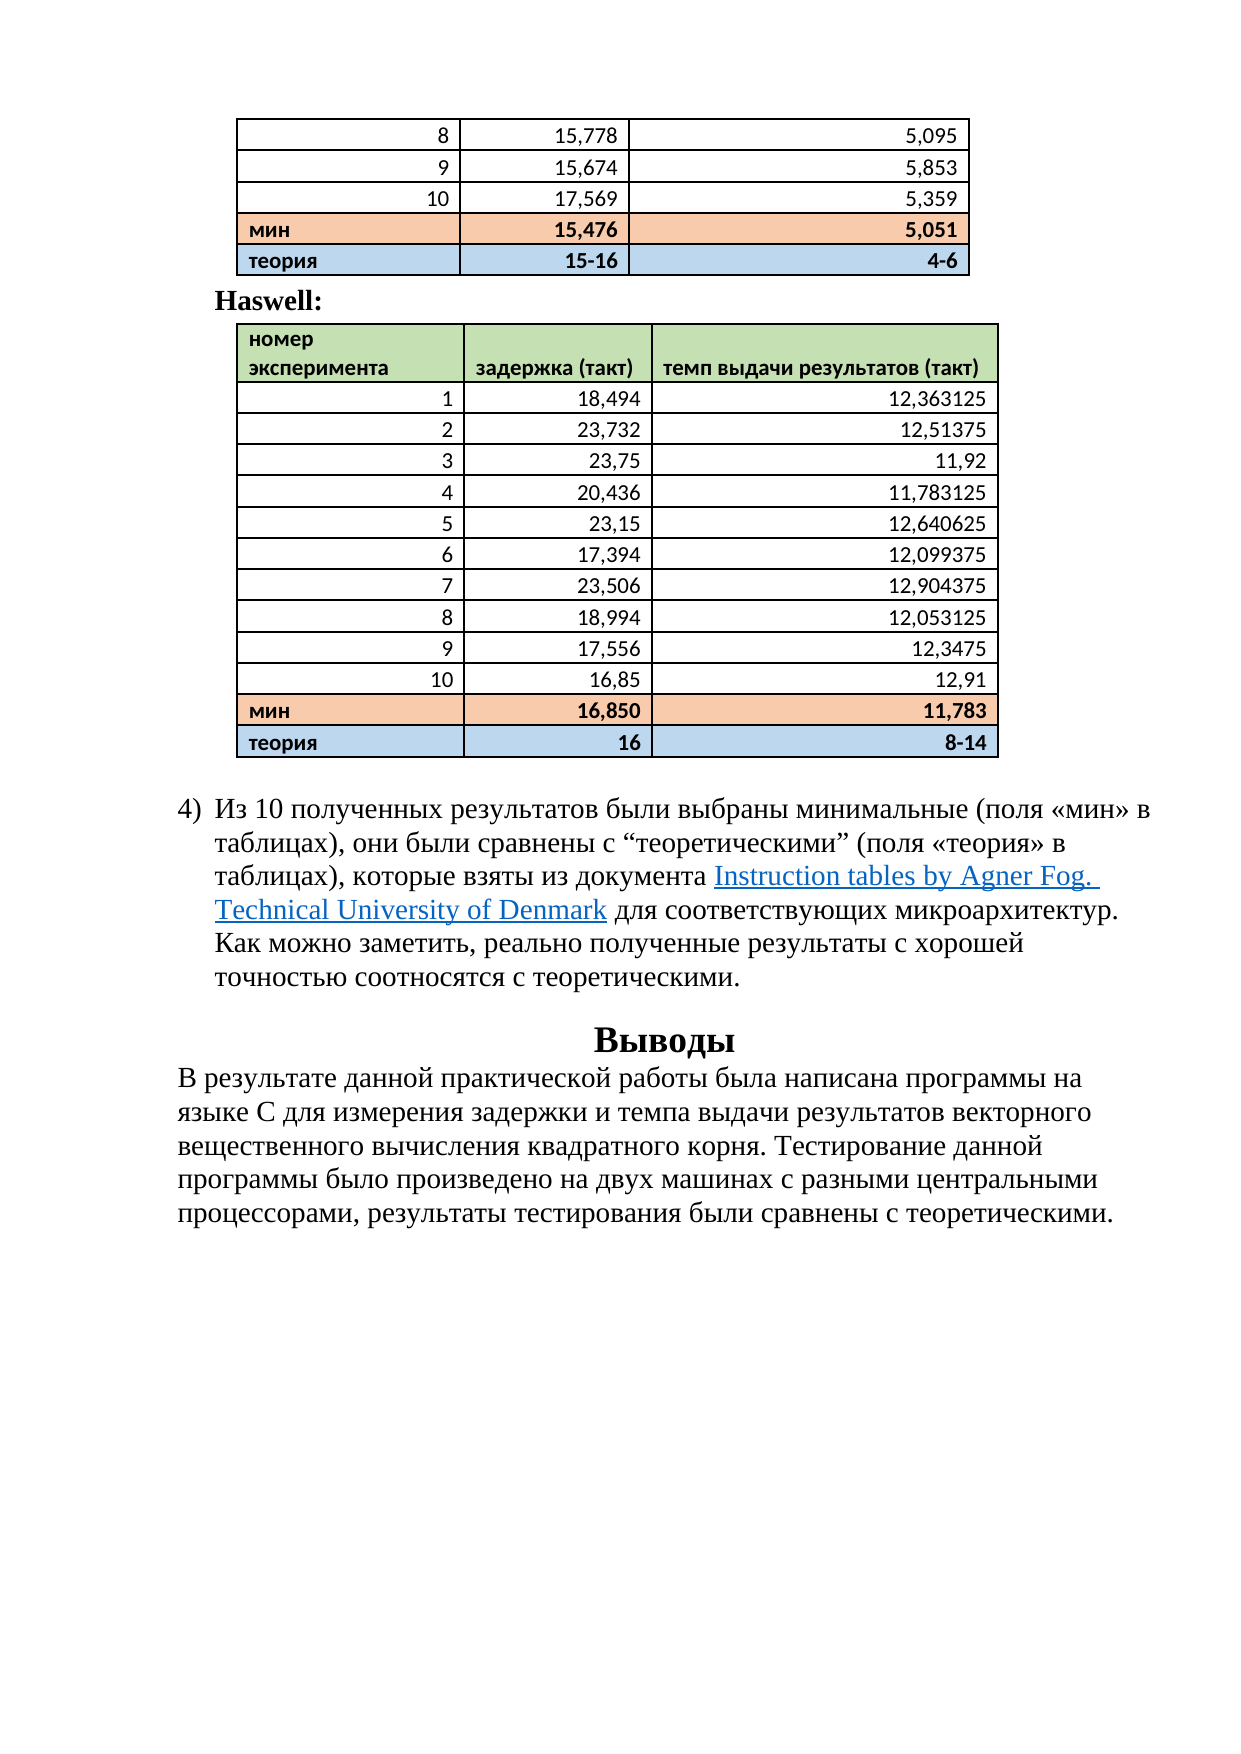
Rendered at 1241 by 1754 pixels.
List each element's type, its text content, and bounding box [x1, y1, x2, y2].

table_cell 8-14 [653, 726, 997, 756]
table_cell 11,92 [653, 445, 997, 474]
table_header задержка (такт) [465, 325, 651, 381]
table_cell 16 [465, 726, 651, 756]
table_cell мин [238, 695, 463, 724]
table_cell 15,476 [461, 214, 628, 243]
table_cell теория [238, 245, 459, 274]
table_cell 11,783125 [653, 476, 997, 506]
table_cell 17,556 [465, 633, 651, 662]
table_cell 17,394 [465, 539, 651, 568]
table_cell 23,15 [465, 508, 651, 537]
table_cell 4-6 [630, 245, 968, 274]
table_cell 15,674 [461, 151, 628, 181]
table_cell мин [238, 214, 459, 243]
table_cell 5,095 [630, 120, 968, 149]
table_cell 7 [238, 570, 463, 599]
subtitle Выводы [177, 1017, 1152, 1061]
table_cell 23,732 [465, 414, 651, 443]
table_header номер эксперимента [238, 325, 463, 381]
table_cell 11,783 [653, 695, 997, 724]
table_header темп выдачи результатов (такт) [653, 325, 997, 381]
table_cell 8 [238, 120, 459, 149]
table_cell 10 [238, 664, 463, 693]
table_cell 10 [238, 183, 459, 212]
table_cell 12,640625 [653, 508, 997, 537]
table_cell 12,91 [653, 664, 997, 693]
table_cell 12,51375 [653, 414, 997, 443]
list Haswell: [214, 283, 1152, 316]
table_cell 12,904375 [653, 570, 997, 599]
table_cell 4 [238, 476, 463, 506]
table_cell 3 [238, 445, 463, 474]
table_cell 9 [238, 151, 459, 181]
table_cell 15-16 [461, 245, 628, 274]
table_cell 17,569 [461, 183, 628, 212]
table_cell 5 [238, 508, 463, 537]
table_cell 8 [238, 601, 463, 631]
table_cell 6 [238, 539, 463, 568]
list Из 10 полученных результатов были выбраны минимальные (поля «мин» в таблицах), они были сравнены с “теоретическими” (поля «теория» в таблицах), которые взяты из документа Instruction tables by Agner Fog. Technical University of Denmark для соответствующих микроархитектур. Как можно заметить, реально полученные результаты с хорошей точностью соотносятся с теоретическими. [177, 791, 1152, 992]
table_cell 2 [238, 414, 463, 443]
table_cell 5,853 [630, 151, 968, 181]
table_cell 16,85 [465, 664, 651, 693]
table_cell 5,359 [630, 183, 968, 212]
table_cell 18,494 [465, 383, 651, 412]
table_cell 9 [238, 633, 463, 662]
table_cell 23,506 [465, 570, 651, 599]
table_cell 20,436 [465, 476, 651, 506]
table_cell 12,363125 [653, 383, 997, 412]
table_cell 12,099375 [653, 539, 997, 568]
table_cell 5,051 [630, 214, 968, 243]
table_cell 18,994 [465, 601, 651, 631]
table_cell 23,75 [465, 445, 651, 474]
table_cell 16,850 [465, 695, 651, 724]
table_cell 1 [238, 383, 463, 412]
table_cell 12,3475 [653, 633, 997, 662]
table_cell теория [238, 726, 463, 756]
text В результате данной практической работы была написана программы на языке C для измерения задержки и темпа выдачи результатов векторного вещественного вычисления квадратного корня. Тестирование данной программы было произведено на двух машинах с разными центральными процессорами, результаты тестирования были сравнены с теоретическими. [177, 1061, 1152, 1228]
table_cell 12,053125 [653, 601, 997, 631]
table_cell 15,778 [461, 120, 628, 149]
